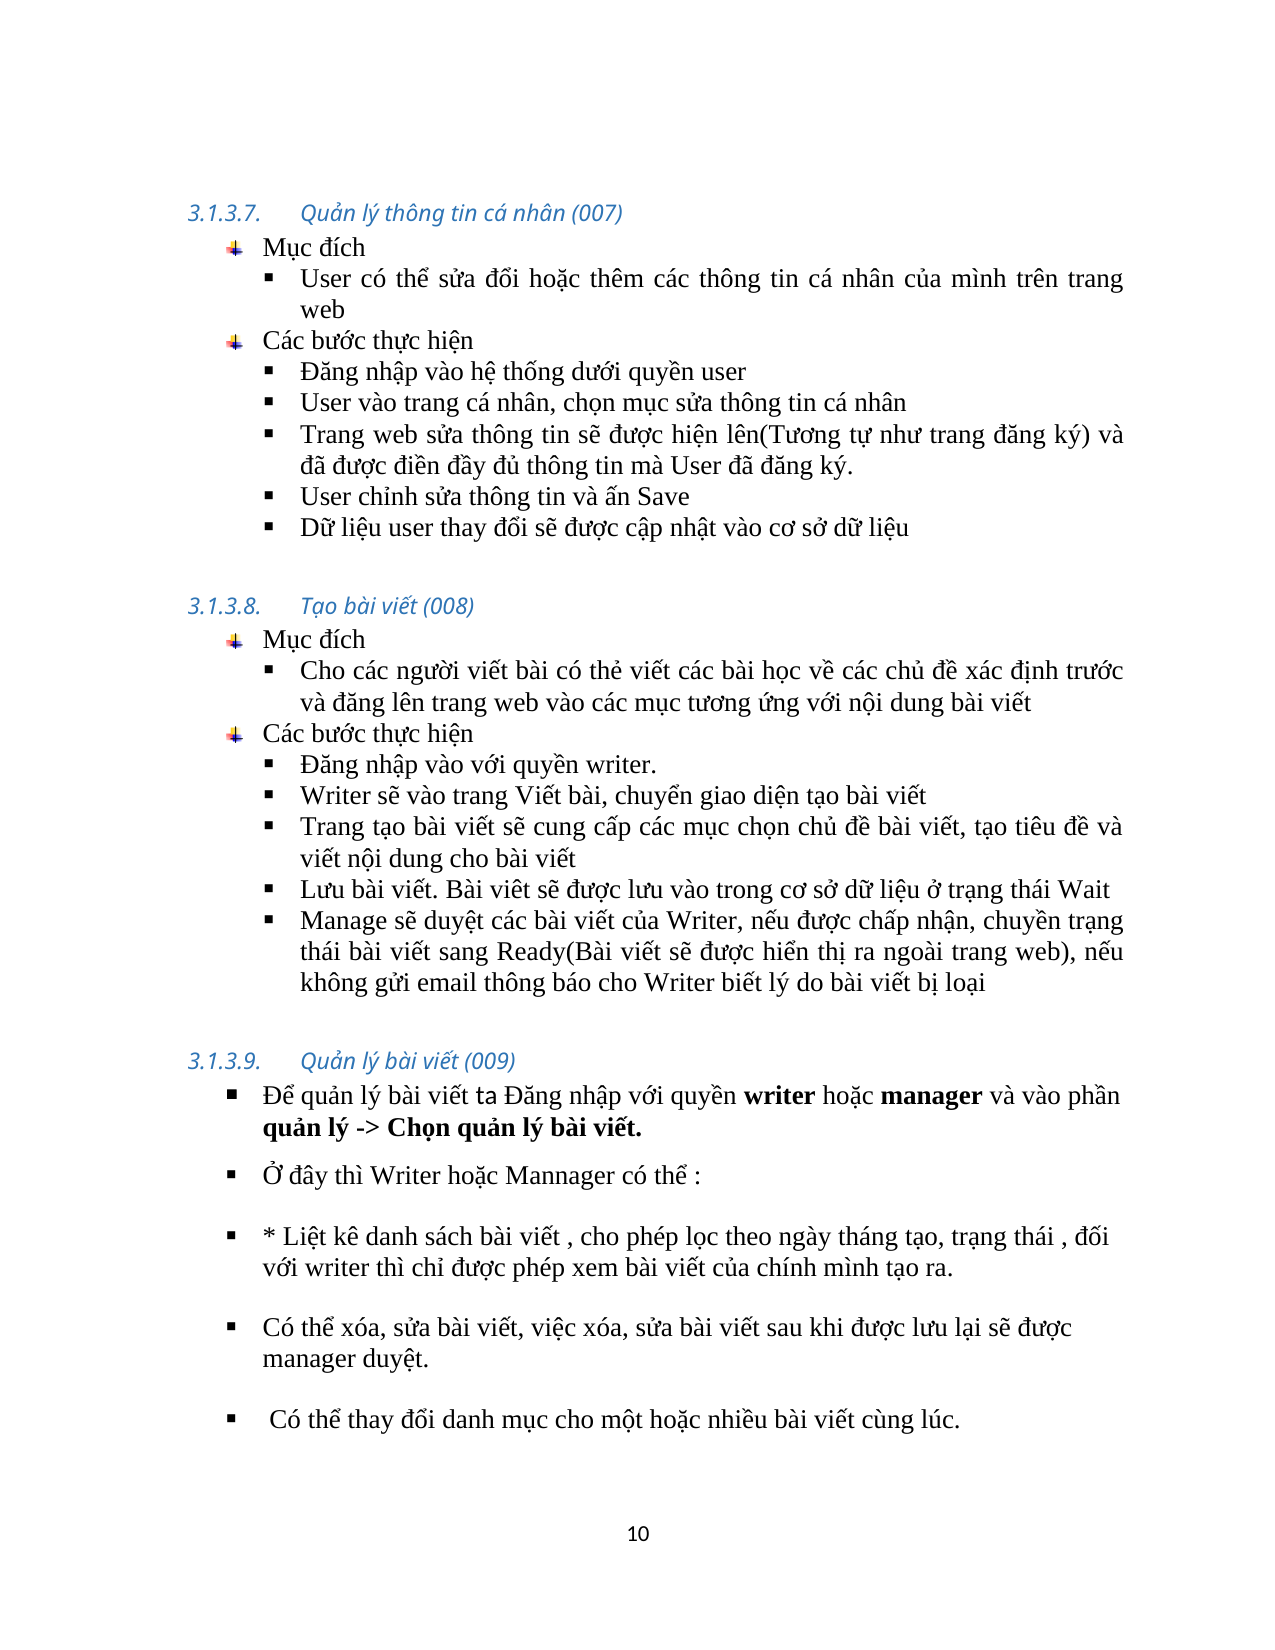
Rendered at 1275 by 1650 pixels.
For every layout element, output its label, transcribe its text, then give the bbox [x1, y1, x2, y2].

subtitle Quản lý bài viết (009) [187, 1044, 1125, 1076]
subtitle Quản lý thông tin cá nhân (007) [187, 197, 1125, 228]
list Dữ liệu user thay đổi sẽ được cập nhật vào cơ sở dữ liệu [262, 511, 1125, 543]
list Lưu bài viết. Bài viêt sẽ được lưu vào trong cơ sở dữ liệu ở trạng thái Wait [262, 873, 1125, 904]
list Có thể xóa, sửa bài viết, việc xóa, sửa bài viết sau khi được lưu lại sẽ được manager duyệt. [225, 1311, 1125, 1373]
list Các bước thực hiện [225, 324, 1125, 355]
list User chỉnh sửa thông tin và ấn Save [262, 480, 1125, 511]
list Có thể thay đổi danh mục cho một hoặc nhiều bài viết cùng lúc. [225, 1403, 1125, 1434]
list Ở đây thì Writer hoặc Mannager có thể : [225, 1159, 1125, 1190]
list * Liệt kê danh sách bài viết , cho phép lọc theo ngày tháng tạo, trạng thái , đối với writer thì chỉ được phép xem bài viết của chính mình tạo ra. [225, 1219, 1125, 1282]
list Cho các người viết bài có thẻ viết các bài học về các chủ đề xác định trước và đăng lên trang web vào các mục tương ứng với nội dung bài viết [262, 654, 1125, 717]
list Các bước thực hiện [225, 717, 1125, 748]
list Trang tạo bài viết sẽ cung cấp các mục chọn chủ đề bài viết, tạo tiêu đề và viết nội dung cho bài viết [262, 811, 1125, 873]
list Trang web sửa thông tin sẽ được hiện lên(Tương tự như trang đăng ký) và đã được điền đầy đủ thông tin mà User đã đăng ký. [262, 418, 1125, 480]
list Mục đích [225, 231, 1125, 262]
list User vào trang cá nhân, chọn mục sửa thông tin cá nhân [262, 387, 1125, 418]
picture [226, 725, 243, 743]
list Đăng nhập vào với quyền writer. [262, 748, 1125, 779]
list Để quản lý bài viết ta Đăng nhập với quyền writer hoặc manager và vào phần quản lý -> Chọn quản lý bài viết. [225, 1078, 1125, 1142]
list Mục đích [225, 623, 1125, 654]
subtitle Tạo bài viết (008) [187, 589, 1125, 621]
picture [226, 239, 243, 256]
list Đăng nhập vào hệ thống dưới quyền user [262, 355, 1125, 387]
list User có thể sửa đổi hoặc thêm các thông tin cá nhân của mình trên trang web [262, 262, 1125, 324]
list Manage sẽ duyệt các bài viết của Writer, nếu được chấp nhận, chuyền trạng thái bài viết sang Ready(Bài viết sẽ được hiển thị ra ngoài trang web), nếu không gửi email thông báo cho Writer biết lý do bài viết bị loại [262, 904, 1125, 998]
list Writer sẽ vào trang Viết bài, chuyển giao diện tạo bài viết [262, 779, 1125, 811]
picture [226, 333, 243, 350]
picture [226, 632, 243, 649]
